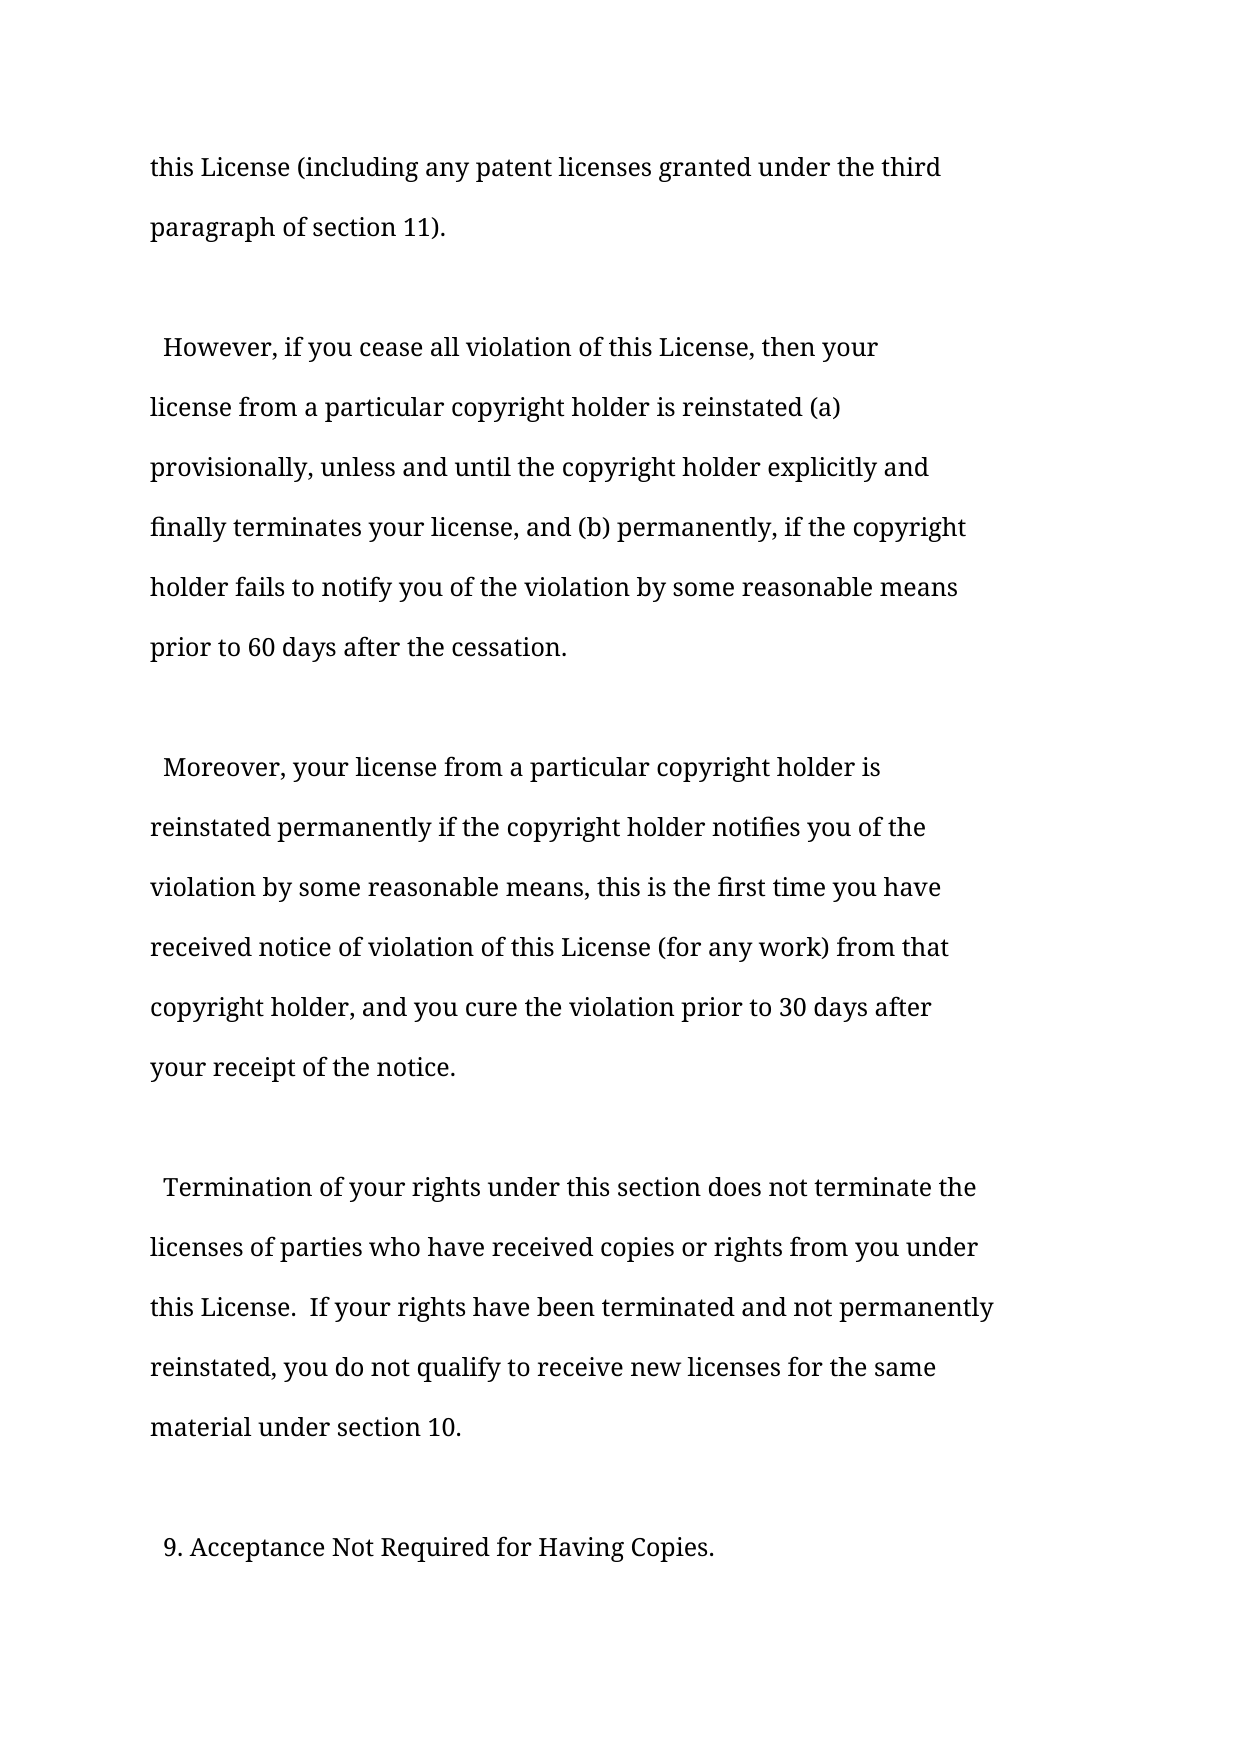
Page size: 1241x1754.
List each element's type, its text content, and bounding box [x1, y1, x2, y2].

text paragraph of section 11). [150, 210, 1090, 244]
text 9. Acceptance Not Required for Having Copies. [150, 1530, 1090, 1564]
text material under section 10. [150, 1410, 1090, 1444]
text reinstated, you do not qualify to receive new licenses for the same [150, 1350, 1090, 1384]
text violation by some reasonable means, this is the first time you have [150, 870, 1090, 904]
text However, if you cease all violation of this License, then your [150, 330, 1090, 364]
text finally terminates your license, and (b) permanently, if the copyright [150, 510, 1090, 544]
text copyright holder, and you cure the violation prior to 30 days after [150, 990, 1090, 1024]
text provisionally, unless and until the copyright holder explicitly and [150, 450, 1090, 484]
text license from a particular copyright holder is reinstated (a) [150, 390, 1090, 424]
text this License (including any patent licenses granted under the third [150, 150, 1090, 184]
text holder fails to notify you of the violation by some reasonable means [150, 570, 1090, 604]
text your receipt of the notice. [150, 1050, 1090, 1084]
text this License. If your rights have been terminated and not permanently [150, 1290, 1090, 1324]
text licenses of parties who have received copies or rights from you under [150, 1230, 1090, 1264]
text received notice of violation of this License (for any work) from that [150, 930, 1090, 964]
text Moreover, your license from a particular copyright holder is [150, 750, 1090, 784]
text Termination of your rights under this section does not terminate the [150, 1170, 1090, 1204]
text reinstated permanently if the copyright holder notifies you of the [150, 810, 1090, 844]
text prior to 60 days after the cessation. [150, 630, 1090, 664]
